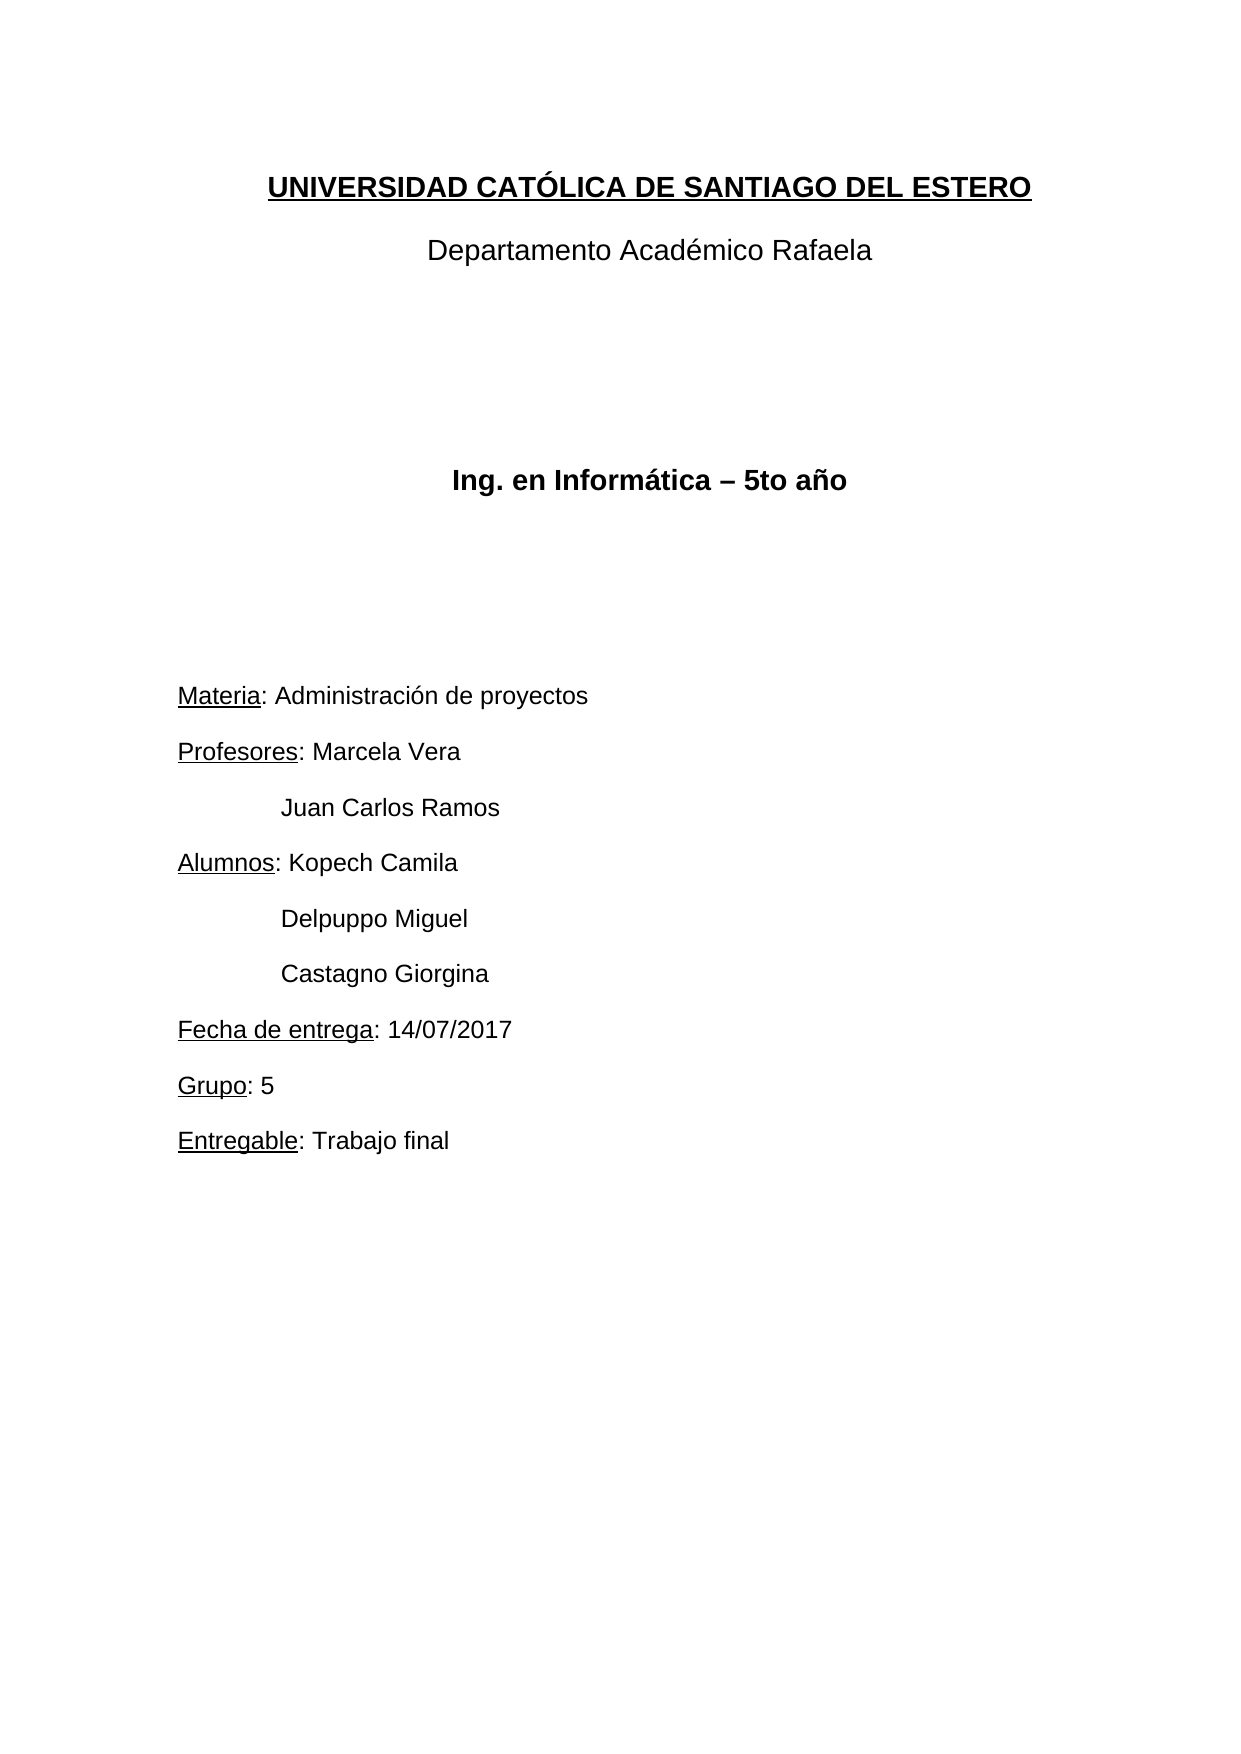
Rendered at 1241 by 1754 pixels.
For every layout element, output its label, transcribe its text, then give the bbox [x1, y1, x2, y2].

text Juan Carlos Ramos [177, 792, 1122, 821]
text Profesores: Marcela Vera [177, 737, 1122, 766]
text Fecha de entrega: 14/07/2017 [177, 1015, 1122, 1044]
text Ing. en Informática – 5to año [177, 462, 1122, 496]
text Entregable: Trabajo final [177, 1126, 1122, 1155]
text UNIVERSIDAD CATÓLICA DE SANTIAGO DEL ESTERO [177, 170, 1122, 204]
text Grupo: 5 [177, 1071, 1122, 1099]
text Delpuppo Miguel [177, 904, 1122, 932]
text Alumnos: Kopech Camila [177, 848, 1122, 877]
text Materia: Administración de proyectos [177, 681, 1122, 710]
text Departamento Académico Rafaela [177, 233, 1122, 266]
text Castagno Giorgina [177, 959, 1122, 988]
